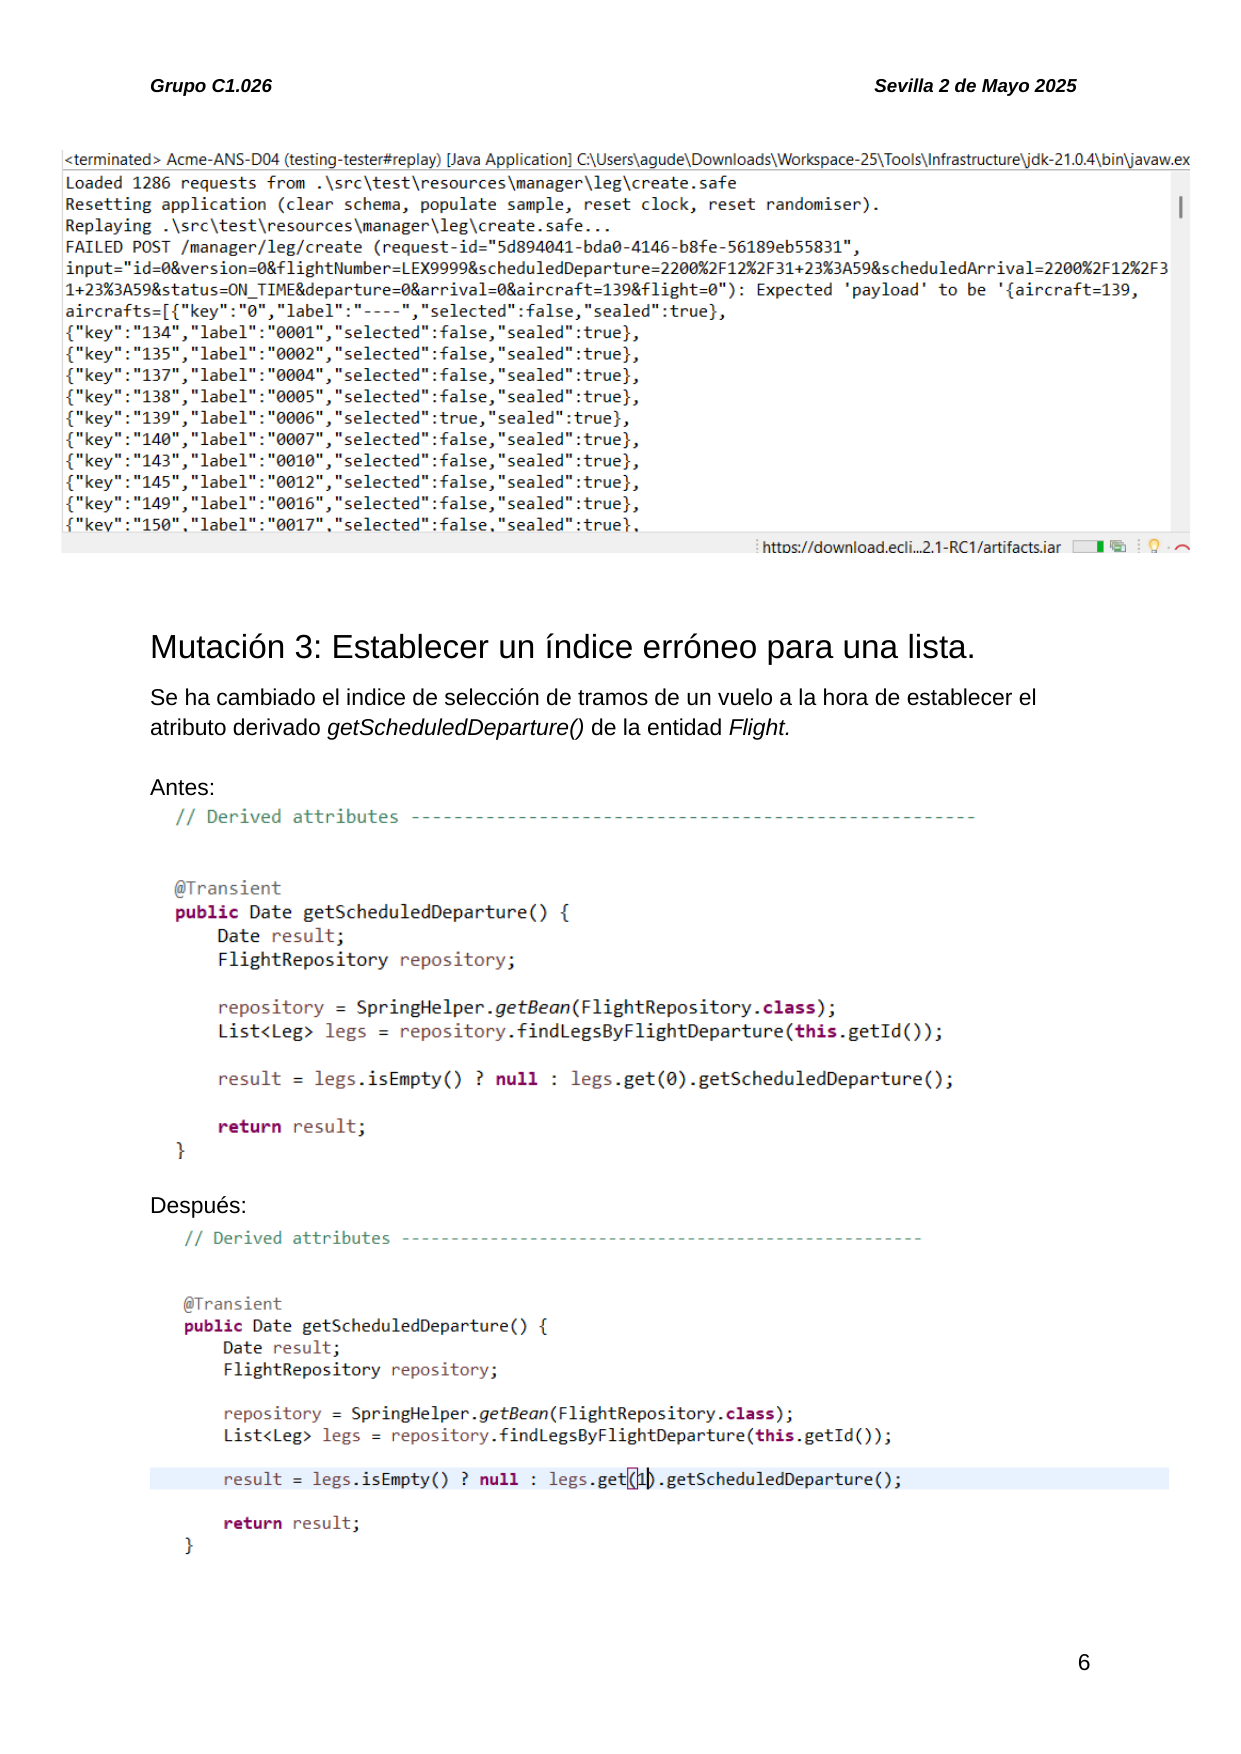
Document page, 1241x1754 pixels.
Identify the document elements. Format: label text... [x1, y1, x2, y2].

picture [61, 150, 1191, 553]
text Se ha cambiado el indice de selección de tramos de un vuelo a la hora de establecer el atributo derivado getScheduledDeparture() de la entidad Flight. [150, 683, 1090, 740]
picture [150, 1222, 1170, 1564]
text Después: [150, 1192, 1090, 1218]
picture [150, 804, 1107, 1159]
text Antes: [150, 774, 1090, 801]
subtitle Mutación 3: Establecer un índice erróneo para una lista. [150, 627, 1090, 665]
